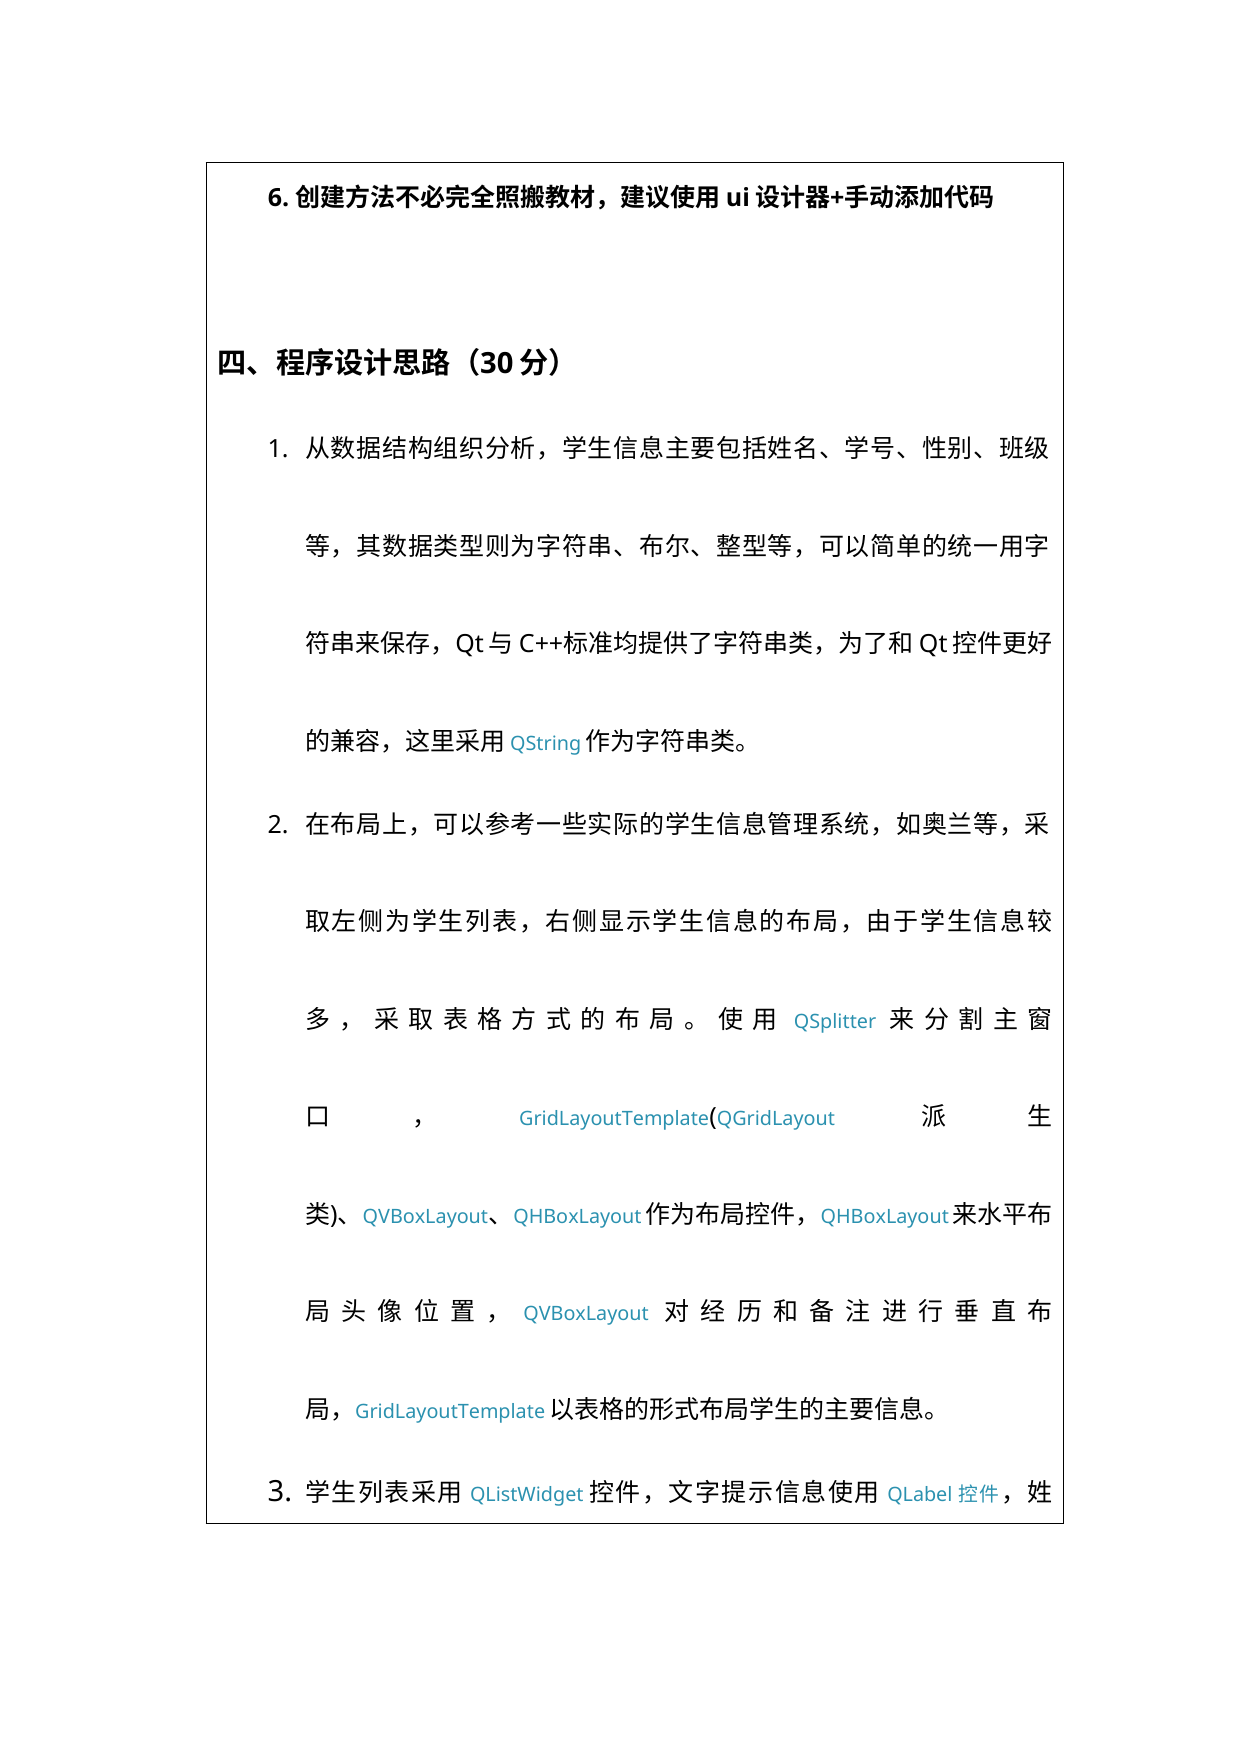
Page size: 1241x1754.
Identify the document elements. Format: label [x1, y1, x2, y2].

table_header [207, 163, 1063, 1523]
